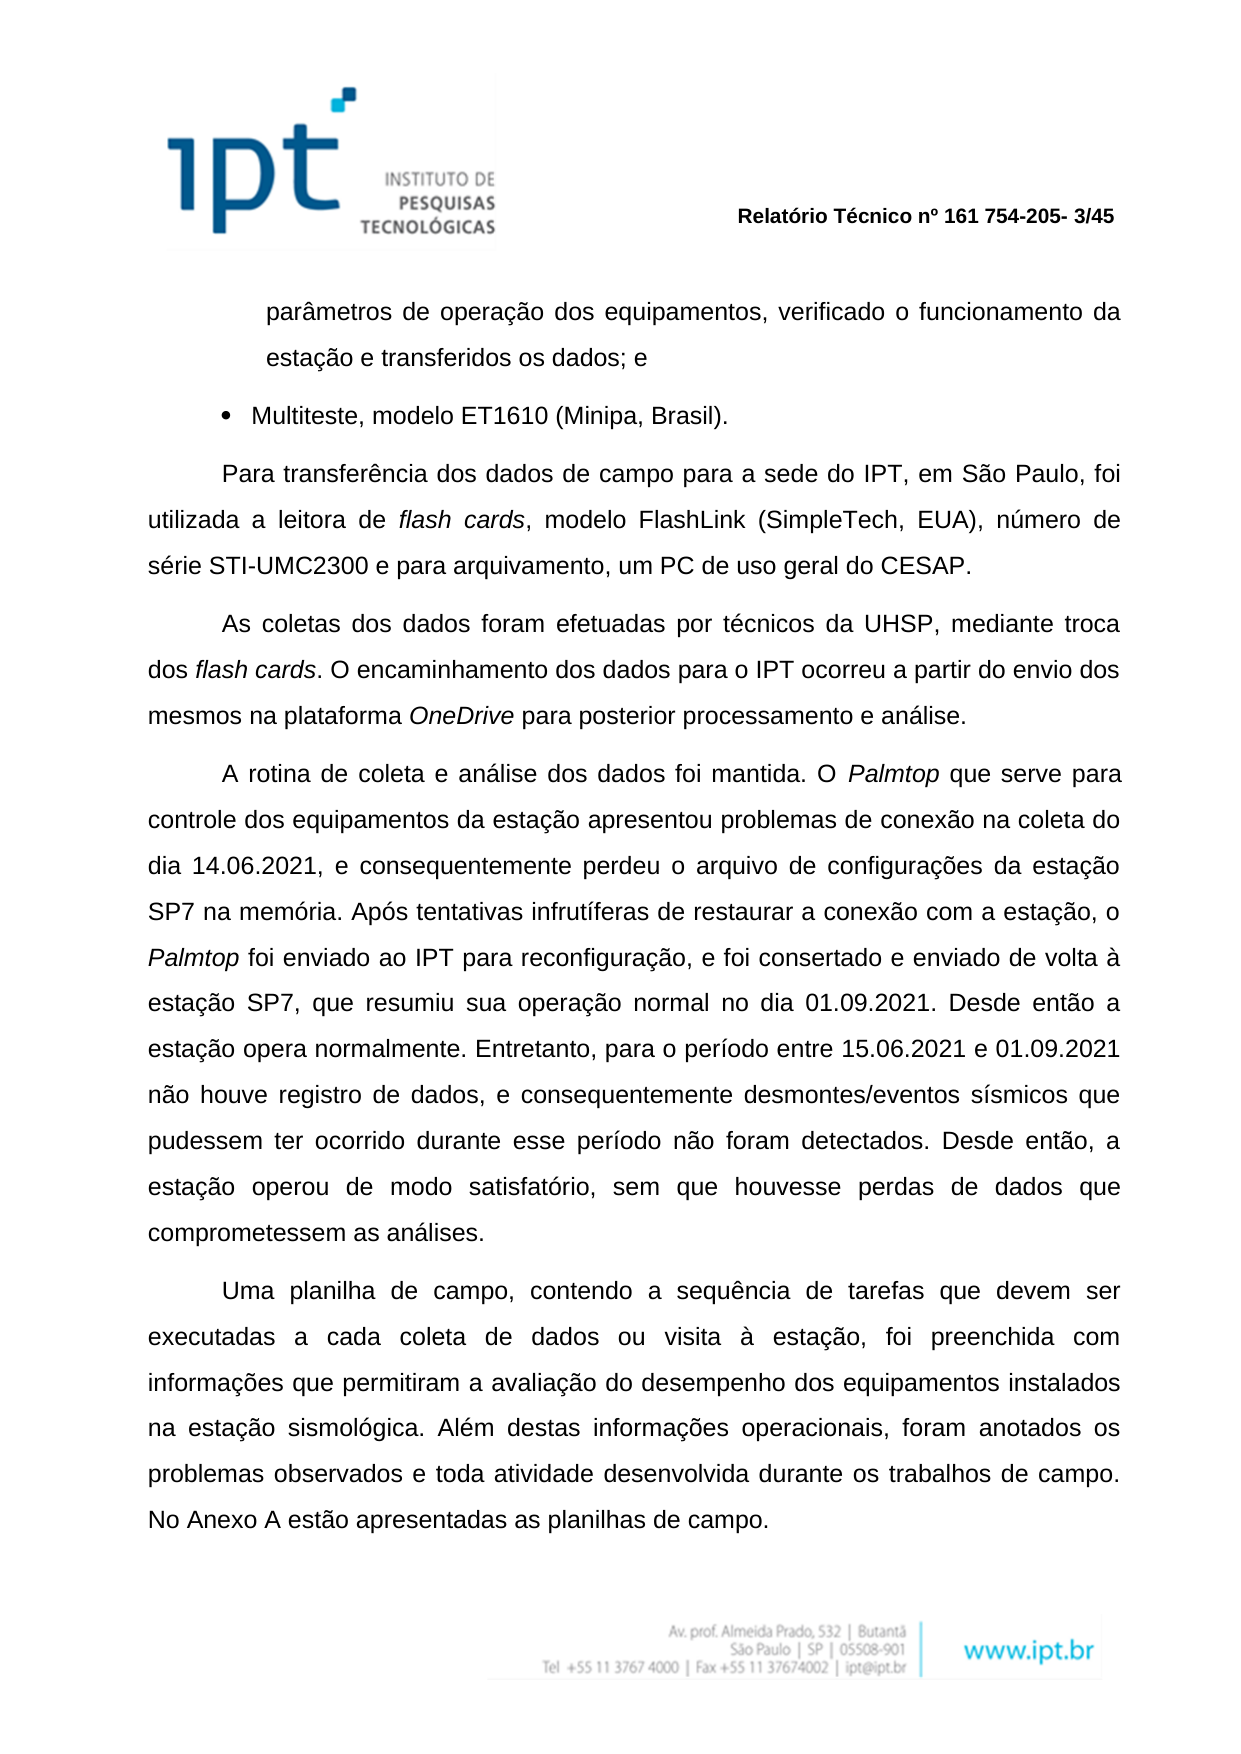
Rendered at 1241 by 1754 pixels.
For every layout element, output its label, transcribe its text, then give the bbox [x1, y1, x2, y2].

text Uma planilha de campo, contendo a sequência de tarefas que devem ser executadas a cada coleta de dados ou visita à estação, foi preenchida com informações que permitiram a avaliação do desempenho dos equipamentos instalados na estação sismológica. Além destas informações operacionais, foram anotados os problemas observados e toda atividade desenvolvida durante os trabalhos de campo. No Anexo A estão apresentadas as planilhas de campo. [148, 1263, 1122, 1538]
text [266, 283, 1122, 375]
text A rotina de coleta e análise dos dados foi mantida. O Palmtop que serve para controle dos equipamentos da estação apresentou problemas de conexão na coleta do dia 14.06.2021, e consequentemente perdeu o arquivo de configurações da estação SP7 na memória. Após tentativas infrutíferas de restaurar a conexão com a estação, o Palmtop foi enviado ao IPT para reconfiguração, e foi consertado e enviado de volta à estação SP7, que resumiu sua operação normal no dia 01.09.2021. Desde então a estação opera normalmente. Entretanto, para o período entre 15.06.2021 e 01.09.2021 não houve registro de dados, e consequentemente desmontes/eventos sísmicos que pudessem ter ocorrido durante esse período não foram detectados. Desde então, a estação operou de modo satisfatório, sem que houvesse perdas de dados que comprometessem as análises. [148, 746, 1122, 1250]
text As coletas dos dados foram efetuadas por técnicos da UHSP, mediante troca dos flash cards. O encaminhamento dos dados para o IPT ocorreu a partir do envio dos mesmos na plataforma OneDrive para posterior processamento e análise. [148, 596, 1122, 733]
text Para transferência dos dados de campo para a sede do IPT, em São Paulo, foi utilizada a leitora de flash cards, modelo FlashLink (SimpleTech, EUA), número de série STI-UMC2300 e para arquivamento, um PC de uso geral do CESAP. [148, 446, 1122, 583]
list Multiteste, modelo ET1610 (Minipa, Brasil). [222, 388, 1122, 433]
